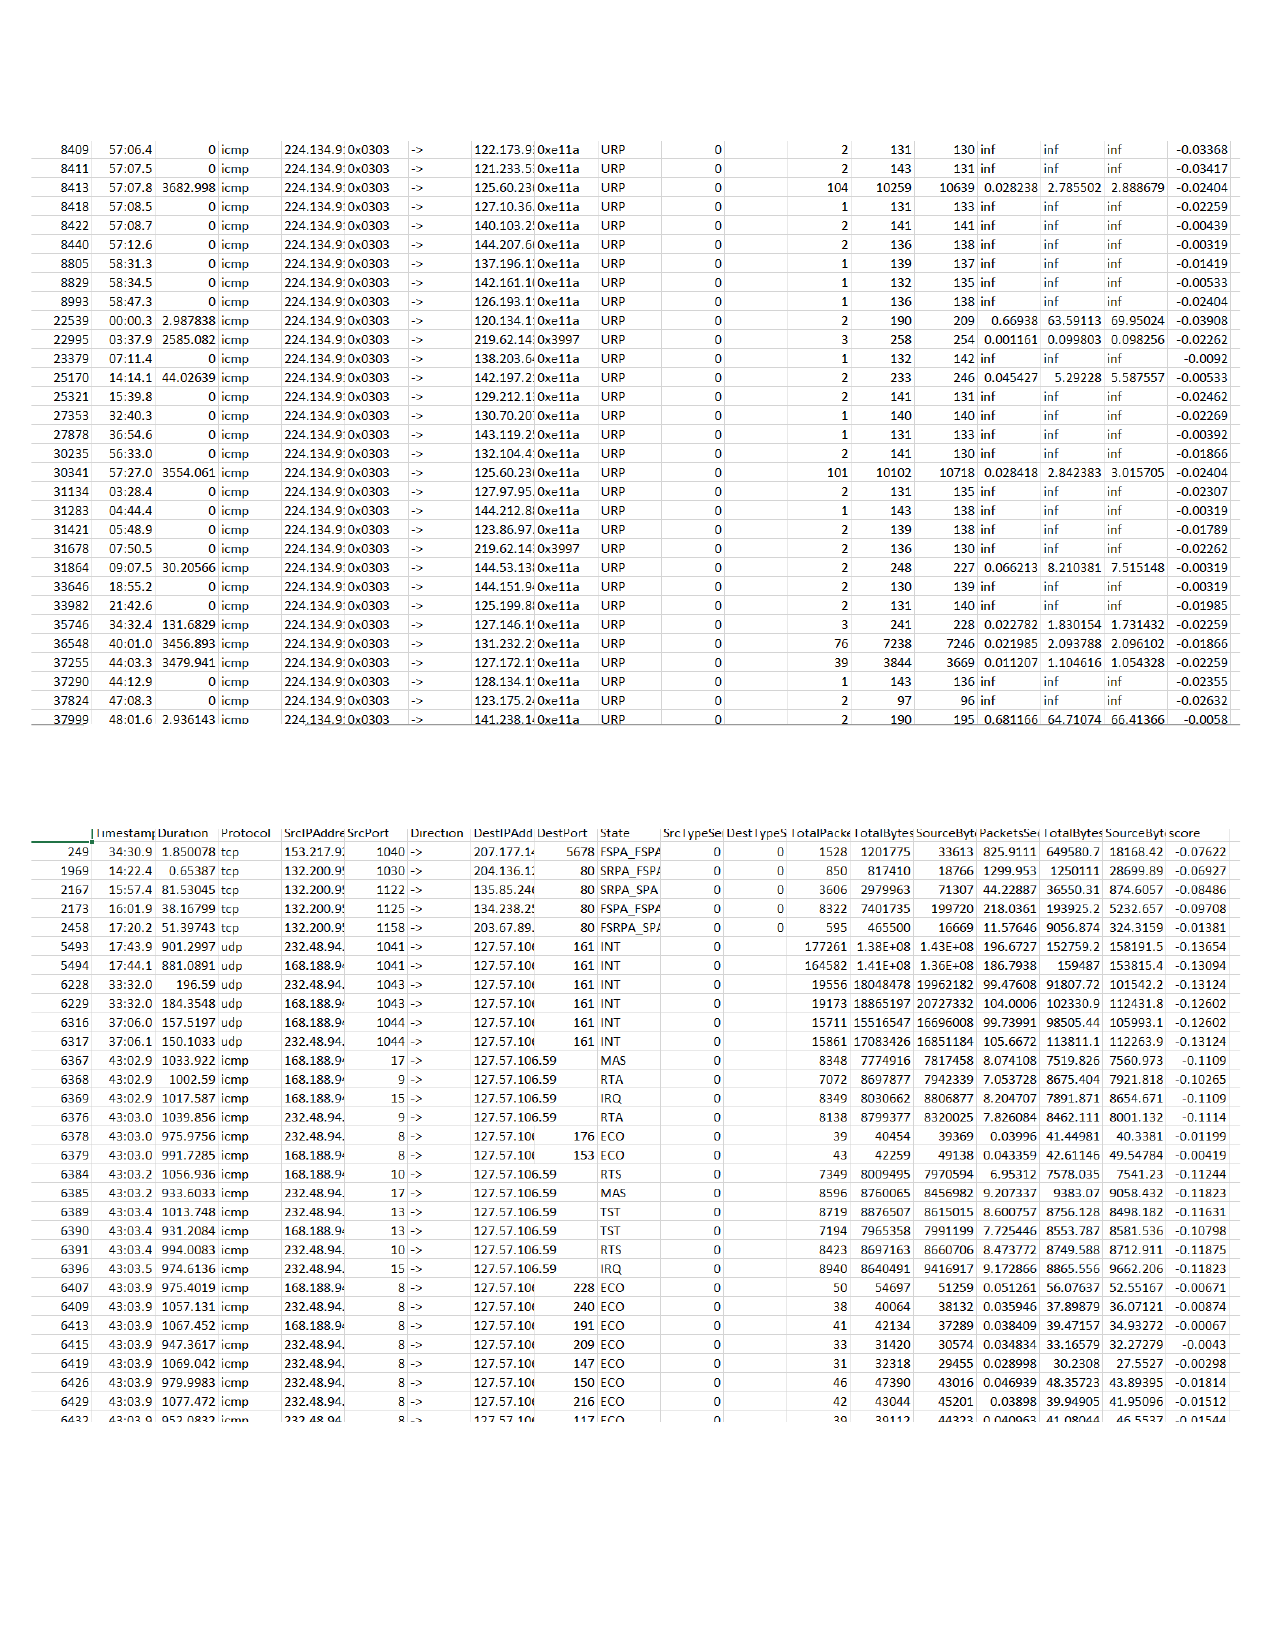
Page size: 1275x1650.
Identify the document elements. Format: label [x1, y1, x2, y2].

picture [31, 141, 1241, 726]
picture [31, 829, 1241, 1422]
